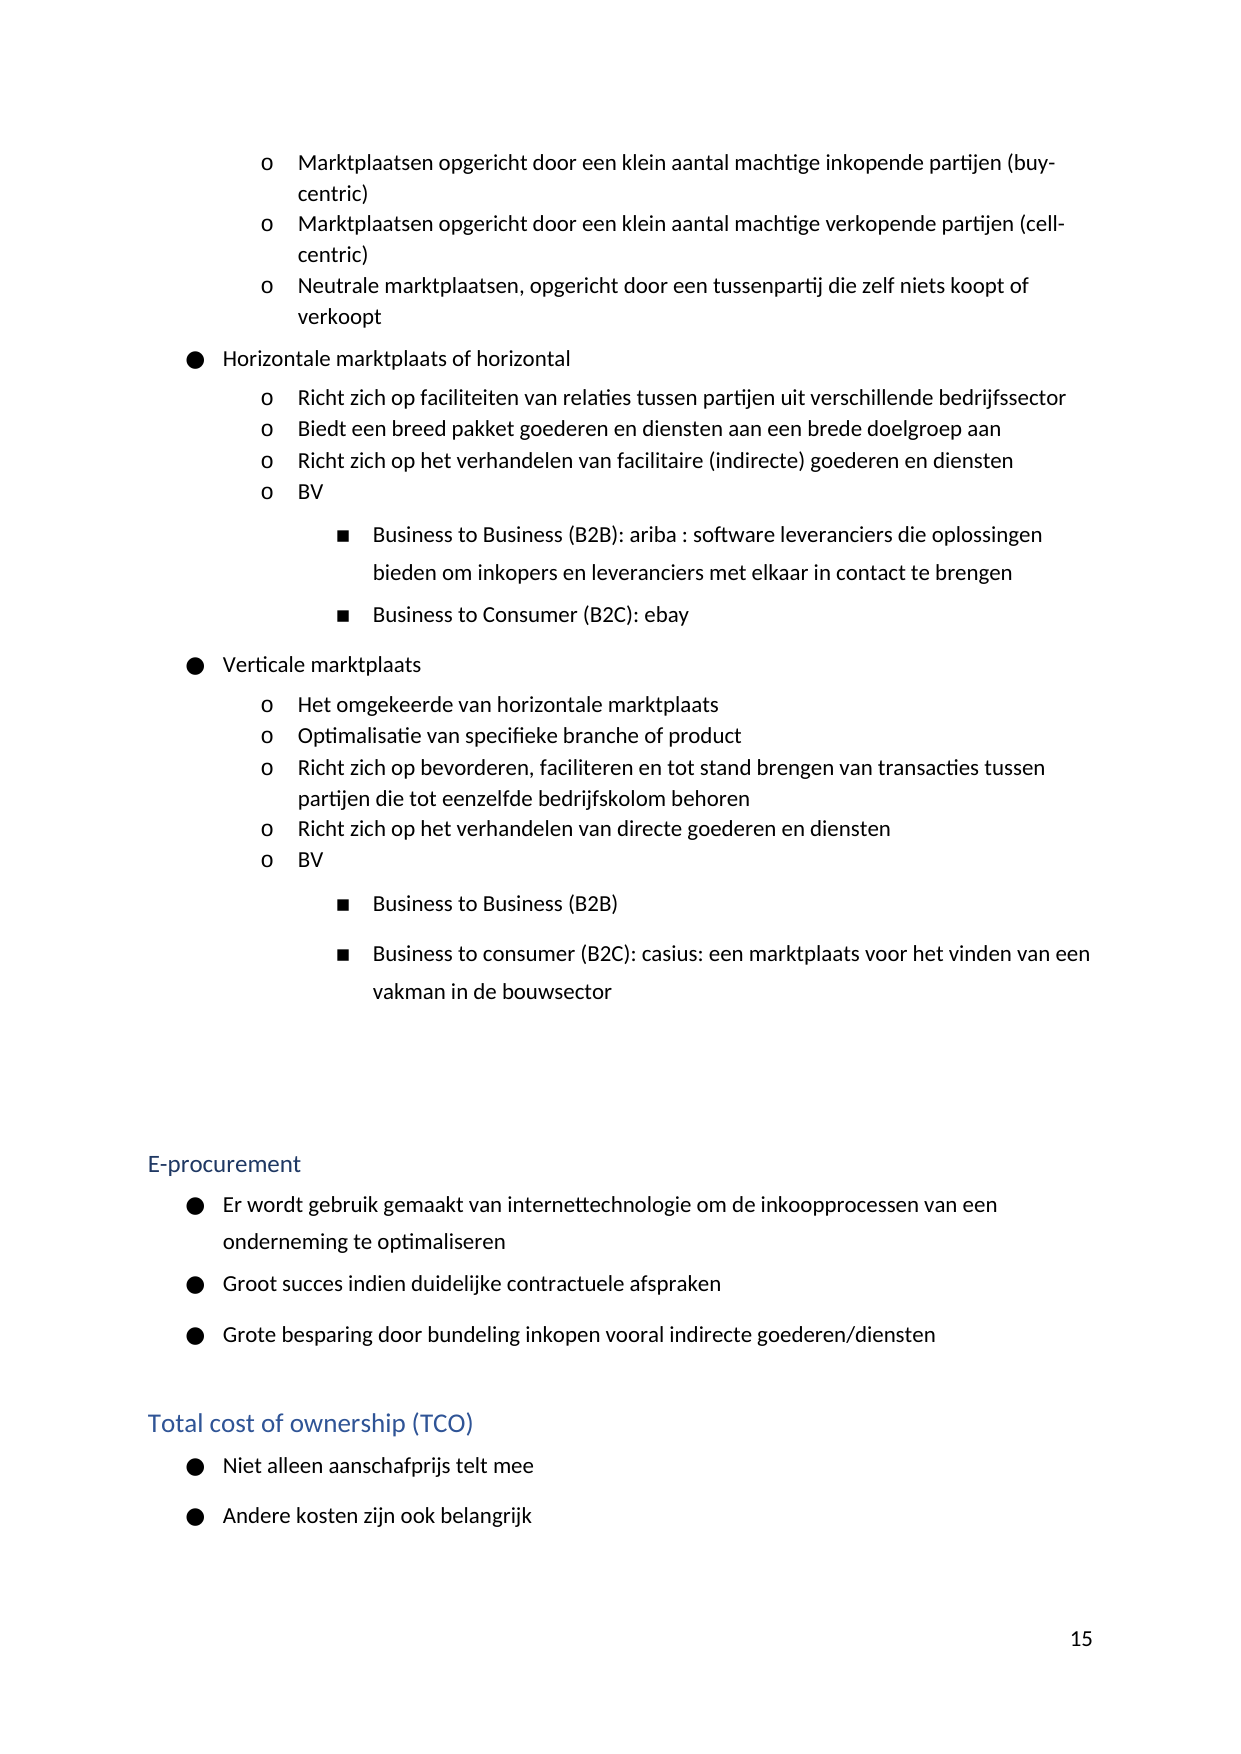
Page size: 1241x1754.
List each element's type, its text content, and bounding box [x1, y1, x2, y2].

list Richt zich op het verhandelen van directe goederen en diensten [260, 814, 1093, 843]
list Business to Business (B2B): ariba : software leveranciers die oplossingen bieden om inkopers en leveranciers met elkaar in contact te brengen [335, 509, 1093, 586]
list Optimalisatie van specifieke branche of product [260, 721, 1093, 750]
list Marktplaatsen opgericht door een klein aantal machtige verkopende partijen (cell-centric) [260, 209, 1093, 268]
list Business to consumer (B2C): casius: een marktplaats voor het vinden van een vakman in de bouwsector [335, 928, 1093, 1005]
list Er wordt gebruik gemaakt van internettechnologie om de inkoopprocessen van een onderneming te optimaliseren [185, 1178, 1093, 1256]
list BV [260, 846, 1093, 875]
list Het omgekeerde van horizontale marktplaats [260, 690, 1093, 719]
subtitle Total cost of ownership (TCO) [148, 1406, 1093, 1439]
list Richt zich op het verhandelen van facilitaire (indirecte) goederen en diensten [260, 446, 1093, 475]
list Business to Consumer (B2C): ebay [335, 588, 1093, 635]
list Richt zich op bevorderen, faciliteren en tot stand brengen van transacties tussen partijen die tot eenzelfde bedrijfskolom behoren [260, 753, 1093, 812]
list Andere kosten zijn ook belangrijk [185, 1490, 1093, 1537]
list Groot succes indien duidelijke contractuele afspraken [185, 1258, 1093, 1305]
list Horizontale marktplaats of horizontal [185, 332, 1093, 379]
subtitle E-procurement [148, 1148, 1093, 1178]
list Neutrale marktplaatsen, opgericht door een tussenpartij die zelf niets koopt of verkoopt [260, 271, 1093, 330]
list Niet alleen aanschafprijs telt mee [185, 1439, 1093, 1486]
list Marktplaatsen opgericht door een klein aantal machtige inkopende partijen (buy-centric) [260, 148, 1093, 207]
list Biedt een breed pakket goederen en diensten aan een brede doelgroep aan [260, 414, 1093, 444]
list Verticale marktplaats [185, 639, 1093, 686]
list BV [260, 477, 1093, 507]
list Grote besparing door bundeling inkopen vooral indirecte goederen/diensten [185, 1308, 1093, 1355]
list Richt zich op faciliteiten van relaties tussen partijen uit verschillende bedrijfssector [260, 383, 1093, 412]
list Business to Business (B2B) [335, 877, 1093, 924]
